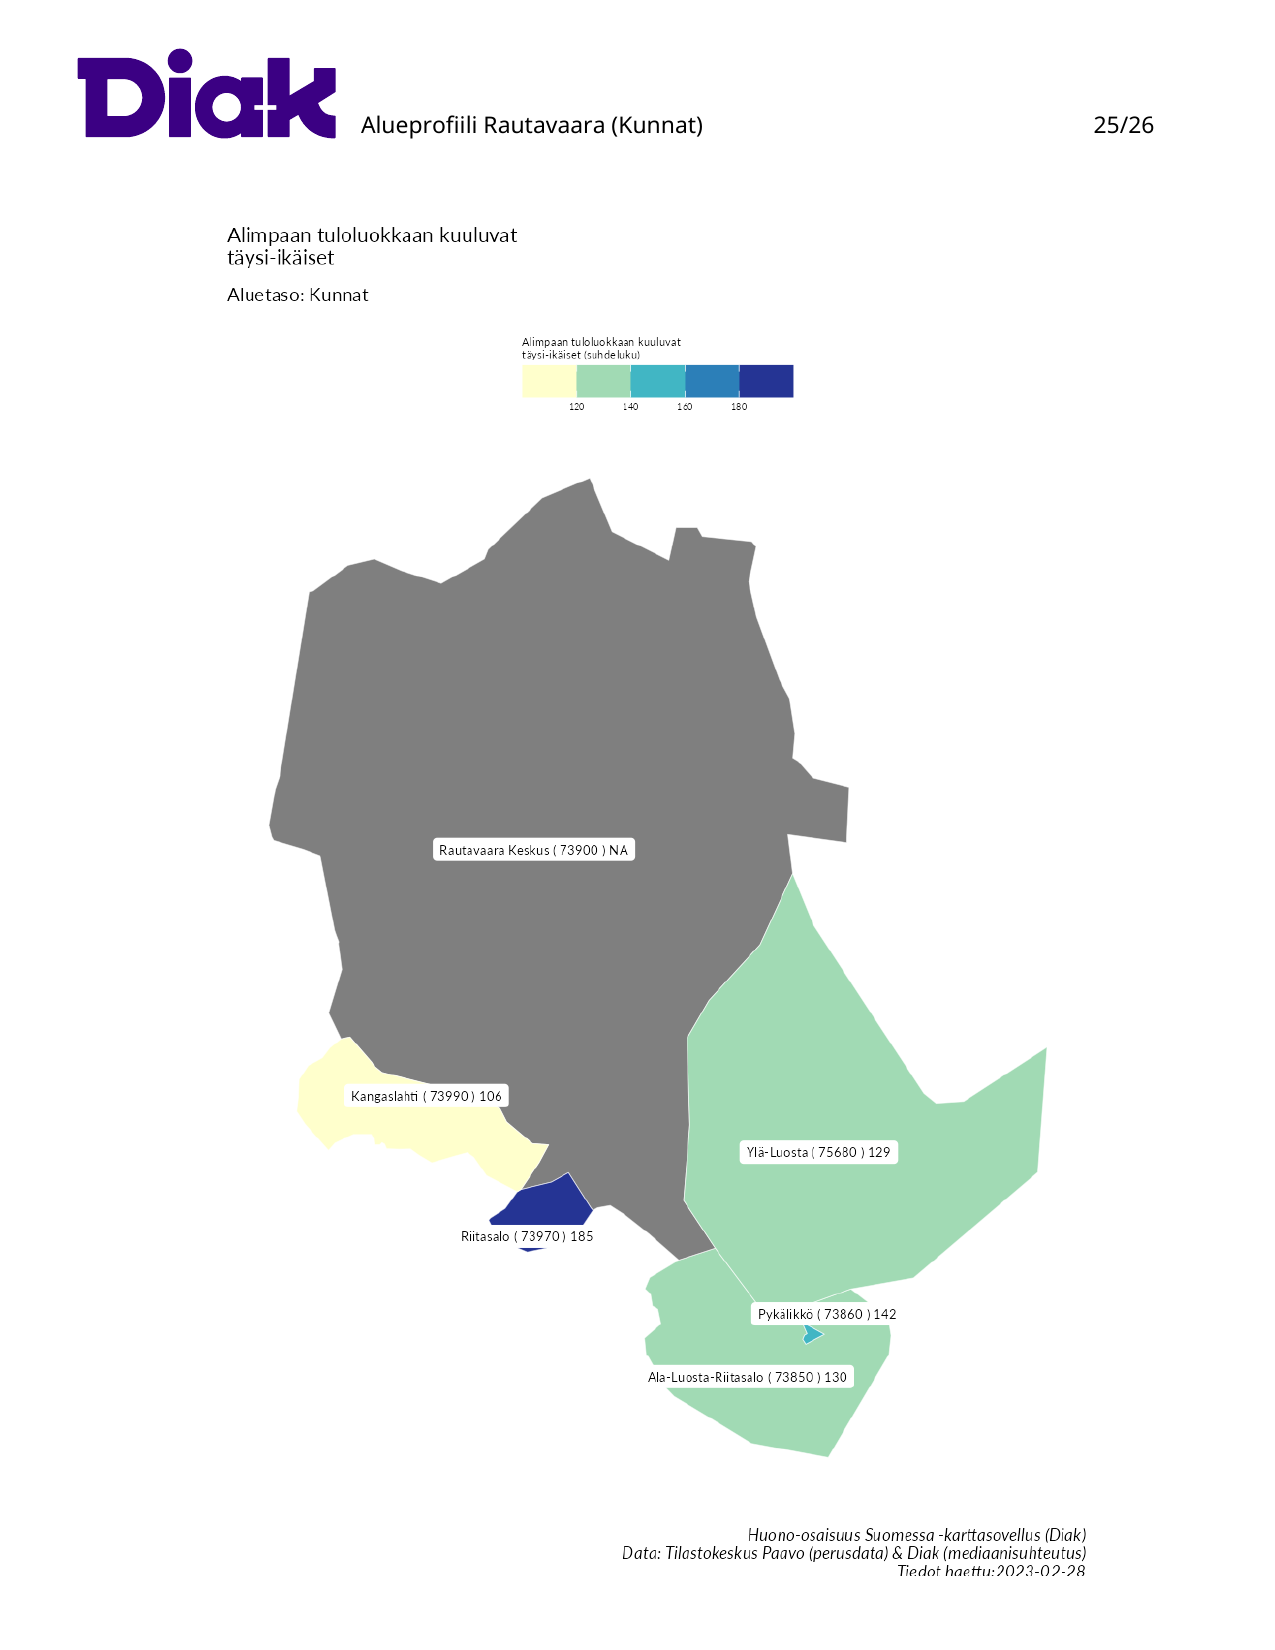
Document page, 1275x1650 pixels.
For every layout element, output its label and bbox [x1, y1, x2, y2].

picture [93, 172, 1219, 1576]
